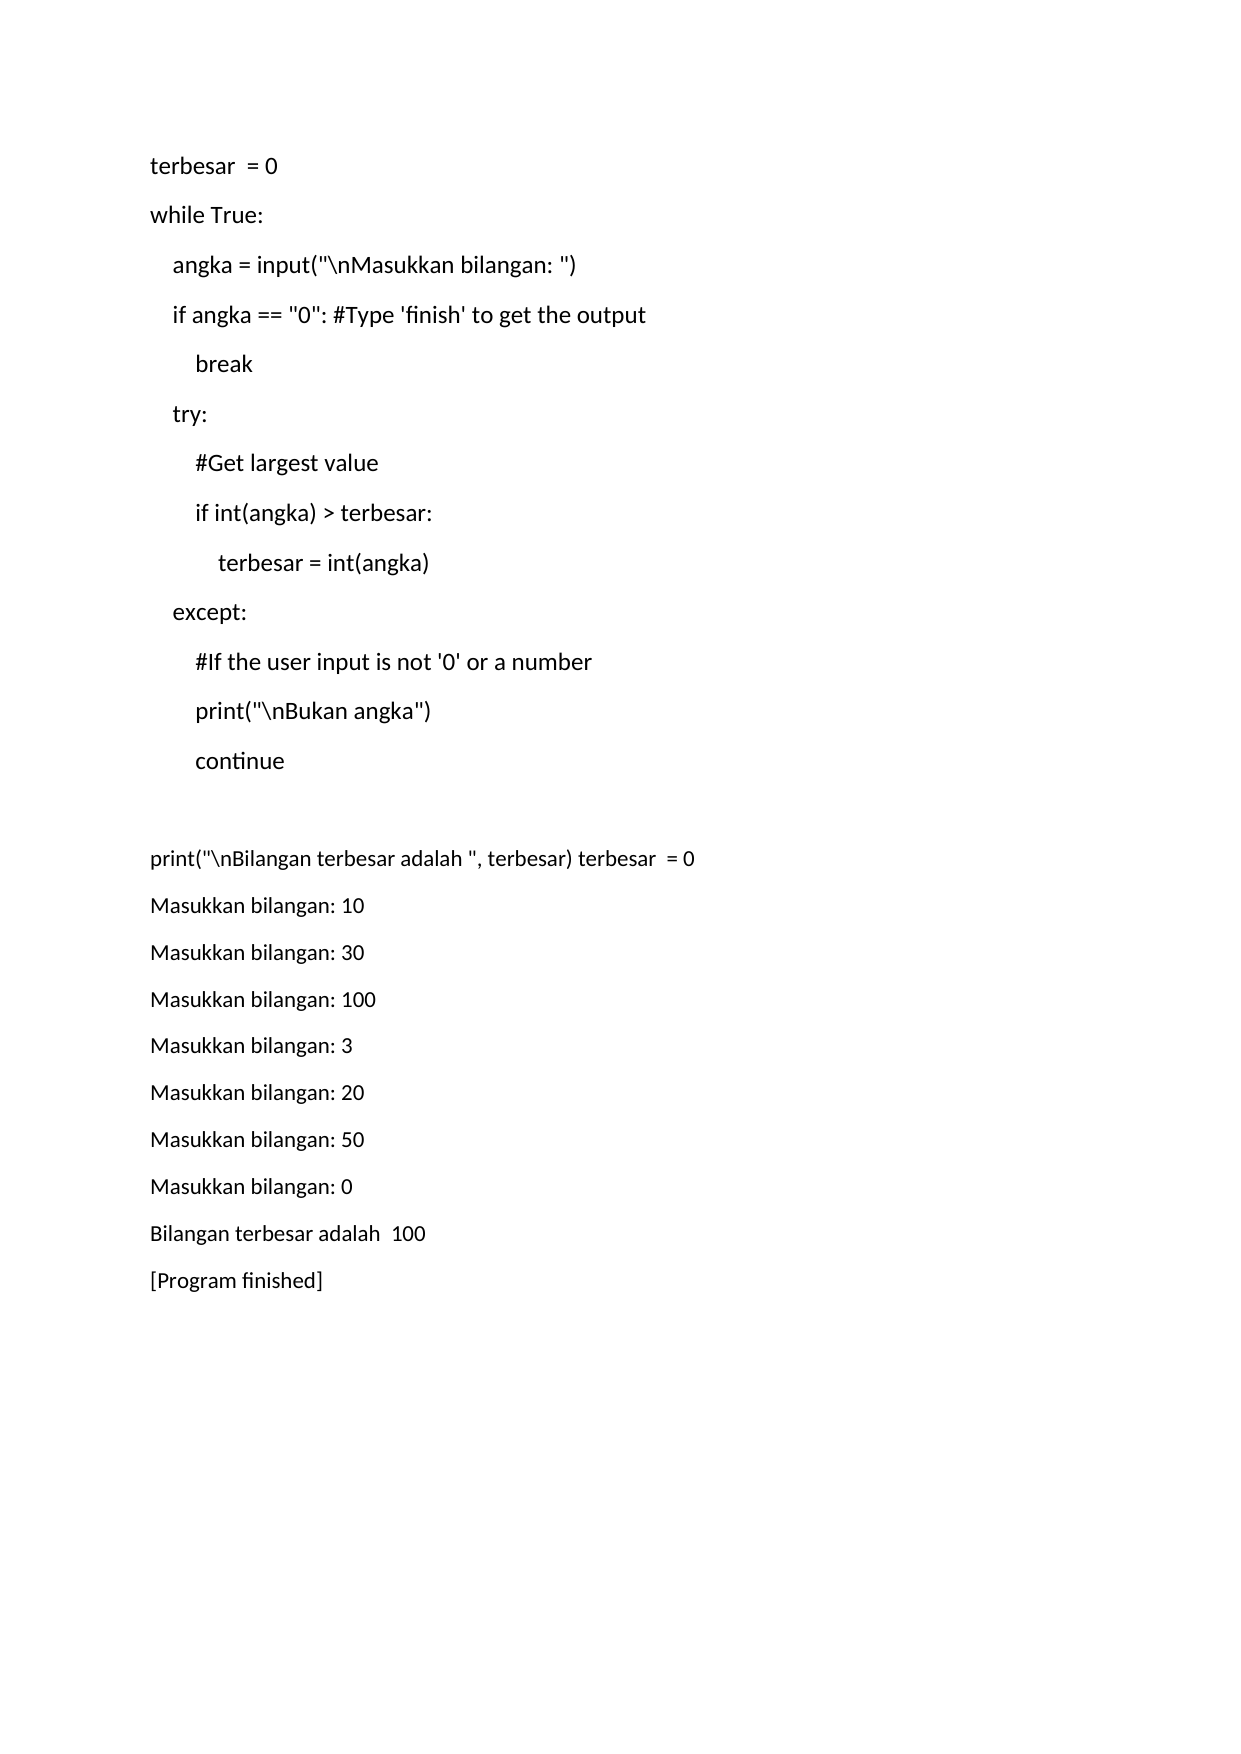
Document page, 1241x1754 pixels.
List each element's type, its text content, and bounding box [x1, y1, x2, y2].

text [Program finished] [150, 1266, 1090, 1294]
text print("\nBilangan terbesar adalah ", terbesar) terbesar = 0 [150, 844, 1090, 872]
text Masukkan bilangan: 3 [150, 1032, 1090, 1060]
text while True: [150, 199, 1090, 230]
text if angka == "0": #Type 'finish' to get the output [150, 299, 1090, 329]
text terbesar = int(angka) [150, 547, 1090, 577]
text continue [150, 745, 1090, 776]
text Masukkan bilangan: 100 [150, 985, 1090, 1013]
text try: [150, 398, 1090, 428]
text print("\nBukan angka") [150, 695, 1090, 726]
text break [150, 348, 1090, 379]
text Masukkan bilangan: 20 [150, 1078, 1090, 1107]
text Bilangan terbesar adalah 100 [150, 1219, 1090, 1247]
text Masukkan bilangan: 10 [150, 891, 1090, 919]
text #If the user input is not '0' or a number [150, 646, 1090, 676]
text #Get largest value [150, 447, 1090, 478]
text terbesar = 0 [150, 150, 1090, 181]
text Masukkan bilangan: 0 [150, 1172, 1090, 1200]
text except: [150, 596, 1090, 627]
text if int(angka) > terbesar: [150, 497, 1090, 528]
text Masukkan bilangan: 30 [150, 938, 1090, 966]
text angka = input("\nMasukkan bilangan: ") [150, 249, 1090, 280]
text Masukkan bilangan: 50 [150, 1125, 1090, 1153]
